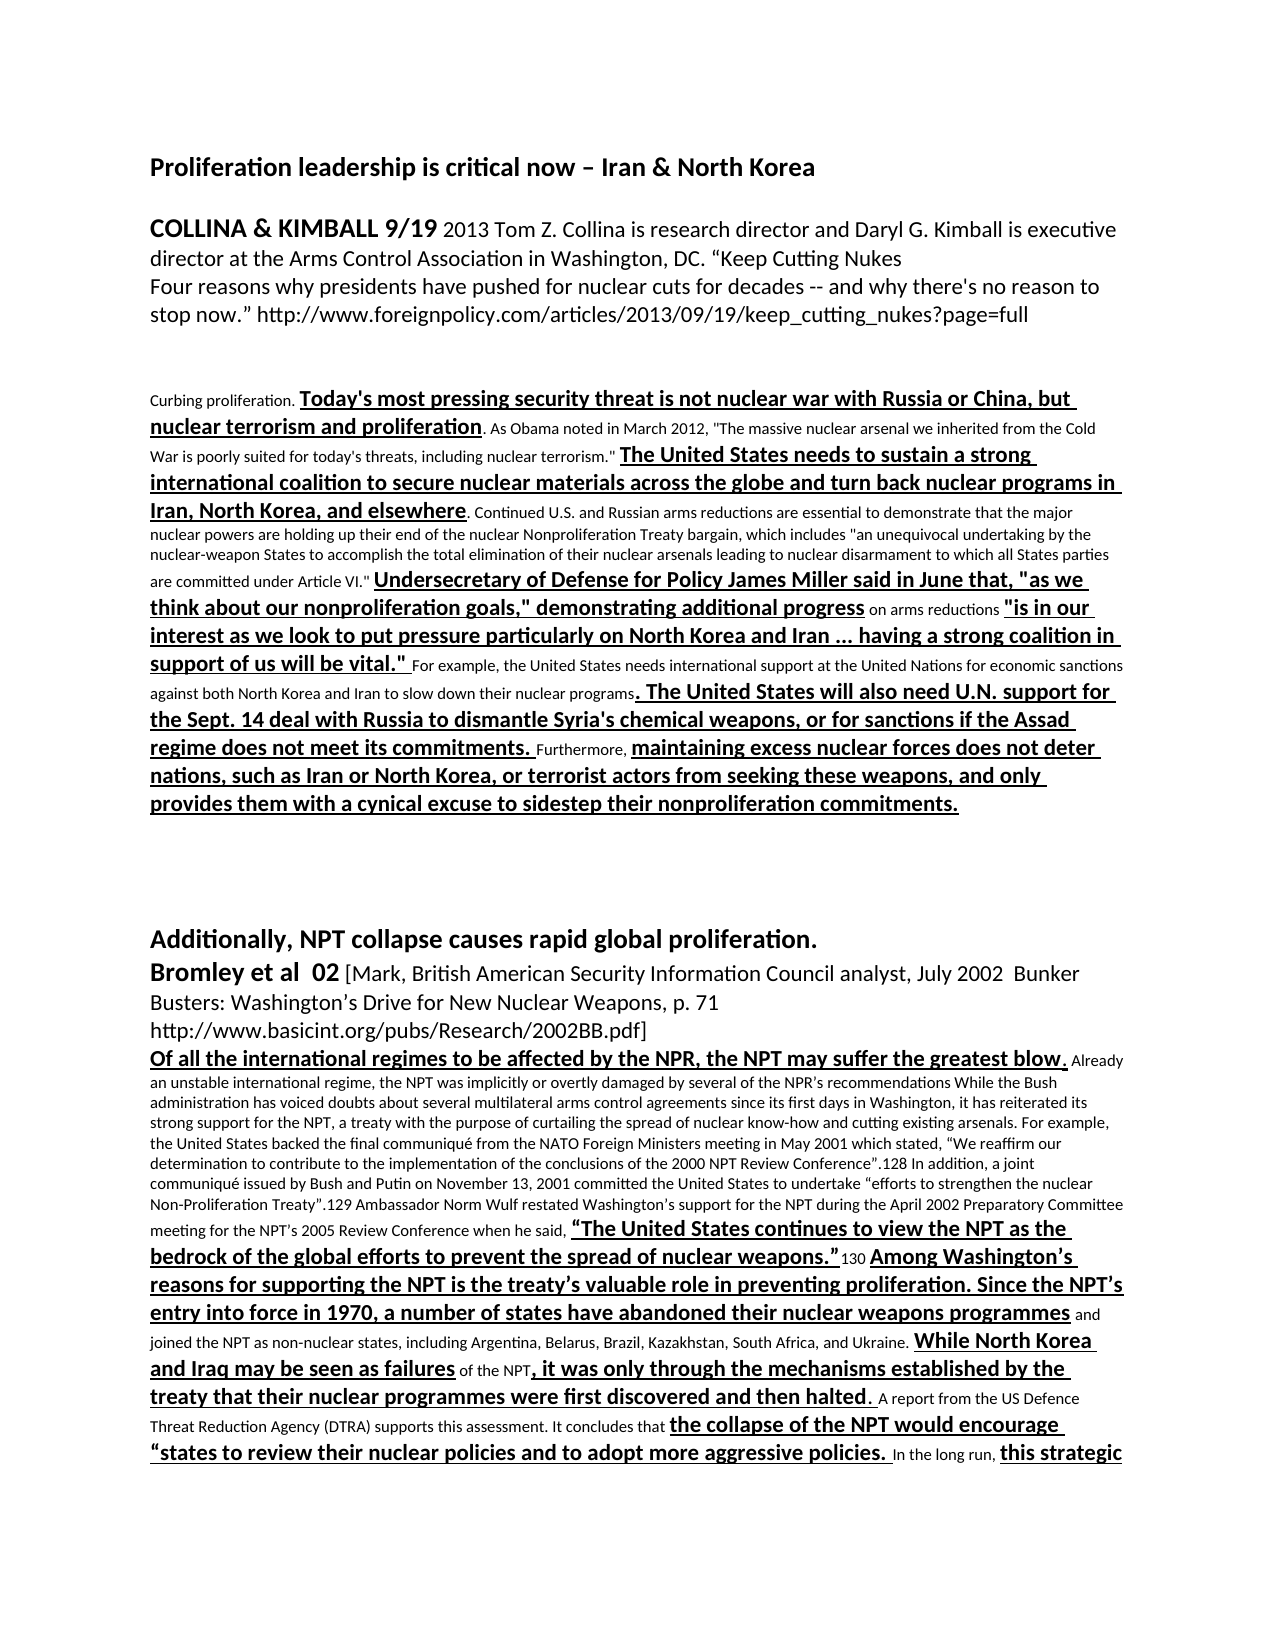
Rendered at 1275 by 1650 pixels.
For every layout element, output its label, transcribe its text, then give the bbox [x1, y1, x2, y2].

subtitle Additionally, NPT collapse causes rapid global proliferation. [150, 922, 1125, 955]
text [150, 1044, 1125, 1466]
text Four reasons why presidents have pushed for nuclear cuts for decades -- and why there's no reason to stop now.” http://www.foreignpolicy.com/articles/2013/09/19/keep_cutting_nukes?page=full [150, 272, 1125, 328]
text Bromley et al 02 [Mark, British American Security Information Council analyst, July 2002 Bunker Busters: Washington’s Drive for New Nuclear Weapons, p. 71 http://www.basicint.org/pubs/Research/2002BB.pdf] [150, 955, 1125, 1044]
text COLLINA & KIMBALL 9/19 2013 Tom Z. Collina is research director and Daryl G. Kimball is executive director at the Arms Control Association in Washington, DC. “Keep Cutting Nukes [150, 211, 1125, 272]
text Curbing proliferation. Today's most pressing security threat is not nuclear war with Russia or China, but nuclear terrorism and proliferation. As Obama noted in March 2012, "The massive nuclear arsenal we inherited from the Cold War is poorly suited for today's threats, including nuclear terrorism." The United States needs to sustain a strong international coalition to secure nuclear materials across the globe and turn back nuclear programs in Iran, North Korea, and elsewhere. Continued U.S. and Russian arms reductions are essential to demonstrate that the major nuclear powers are holding up their end of the nuclear Nonproliferation Treaty bargain, which includes "an unequivocal undertaking by the nuclear-weapon States to accomplish the total elimination of their nuclear arsenals leading to nuclear disarmament to which all States parties are committed under Article VI." Undersecretary of Defense for Policy James Miller said in June that, "as we think about our nonproliferation goals," demonstrating additional progress on arms reductions "is in our interest as we look to put pressure particularly on North Korea and Iran ... having a strong coalition in support of us will be vital." For example, the United States needs international support at the United Nations for economic sanctions against both North Korea and Iran to slow down their nuclear programs. The United States will also need U.N. support for the Sept. 14 deal with Russia to dismantle Syria's chemical weapons, or for sanctions if the Assad regime does not meet its commitments. Furthermore, maintaining excess nuclear forces does not deter nations, such as Iran or North Korea, or terrorist actors from seeking these weapons, and only provides them with a cynical excuse to sidestep their nonproliferation commitments. [150, 384, 1125, 817]
subtitle Proliferation leadership is critical now – Iran & North Korea [150, 150, 1125, 183]
